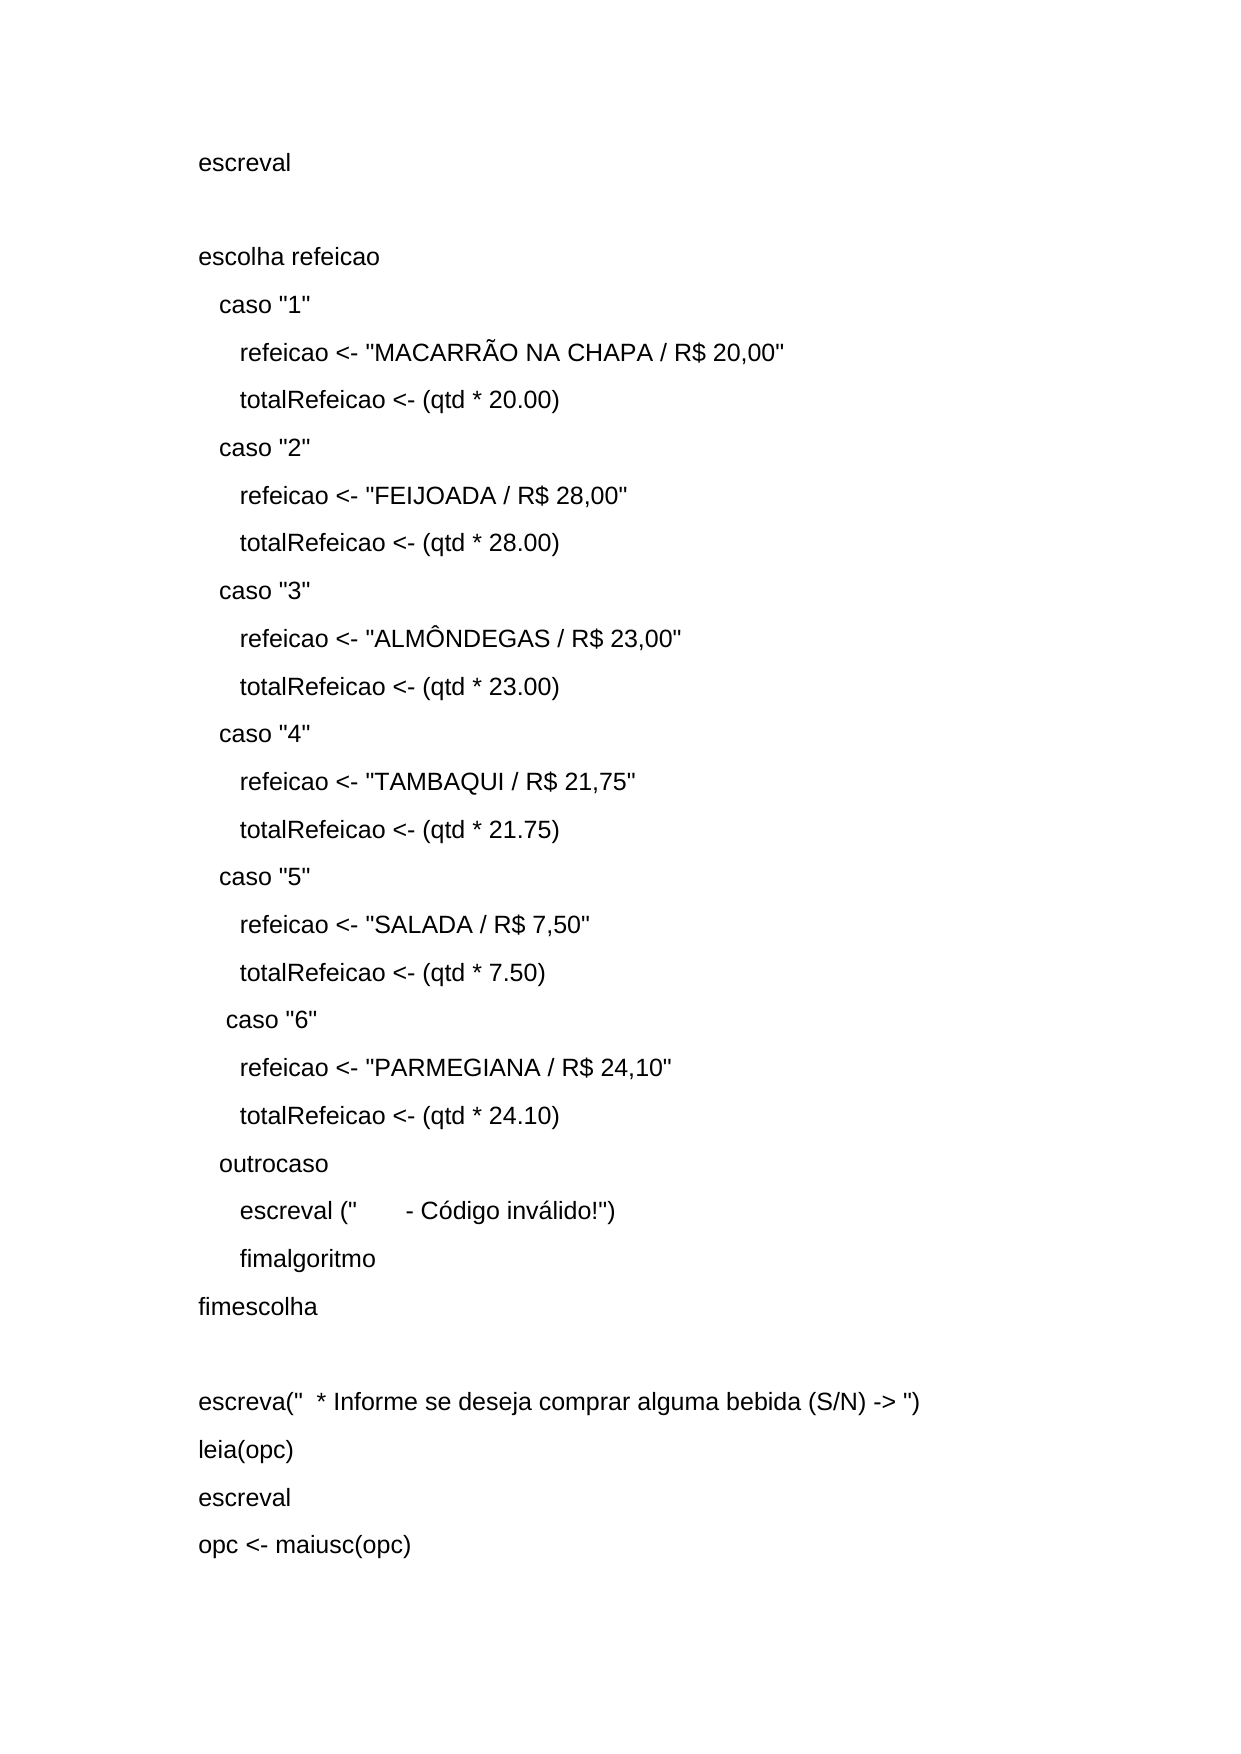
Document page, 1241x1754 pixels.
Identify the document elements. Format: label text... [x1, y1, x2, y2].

text refeicao <- "SALADA / R$ 7,50" [177, 910, 1063, 939]
text escreval (" - Código inválido!") [177, 1196, 1063, 1225]
text outrocaso [177, 1149, 1063, 1177]
text totalRefeicao <- (qtd * 21.75) [177, 815, 1063, 843]
text refeicao <- "MACARRÃO NA CHAPA / R$ 20,00" [177, 338, 1063, 366]
text refeicao <- "PARMEGIANA / R$ 24,10" [177, 1053, 1063, 1082]
text refeicao <- "ALMÔNDEGAS / R$ 23,00" [177, 624, 1063, 653]
text caso "5" [177, 862, 1063, 891]
text escolha refeicao [177, 242, 1063, 271]
text caso "1" [177, 290, 1063, 319]
text leia(opc) [177, 1435, 1063, 1464]
text totalRefeicao <- (qtd * 24.10) [177, 1101, 1063, 1130]
text escreva(" * Informe se deseja comprar alguma bebida (S/N) -> ") [177, 1387, 1063, 1416]
text totalRefeicao <- (qtd * 23.00) [177, 672, 1063, 700]
text caso "6" [177, 1006, 1063, 1034]
text caso "2" [177, 433, 1063, 462]
text fimescolha [177, 1292, 1063, 1321]
text refeicao <- "FEIJOADA / R$ 28,00" [177, 481, 1063, 509]
text escreval [177, 1483, 1063, 1511]
text fimalgoritmo [177, 1244, 1063, 1273]
text escreval [177, 148, 1063, 176]
text caso "3" [177, 576, 1063, 605]
text totalRefeicao <- (qtd * 28.00) [177, 528, 1063, 557]
text totalRefeicao <- (qtd * 7.50) [177, 958, 1063, 987]
text opc <- maiusc(opc) [177, 1530, 1063, 1559]
text totalRefeicao <- (qtd * 20.00) [177, 385, 1063, 414]
text caso "4" [177, 719, 1063, 748]
text refeicao <- "TAMBAQUI / R$ 21,75" [177, 767, 1063, 796]
